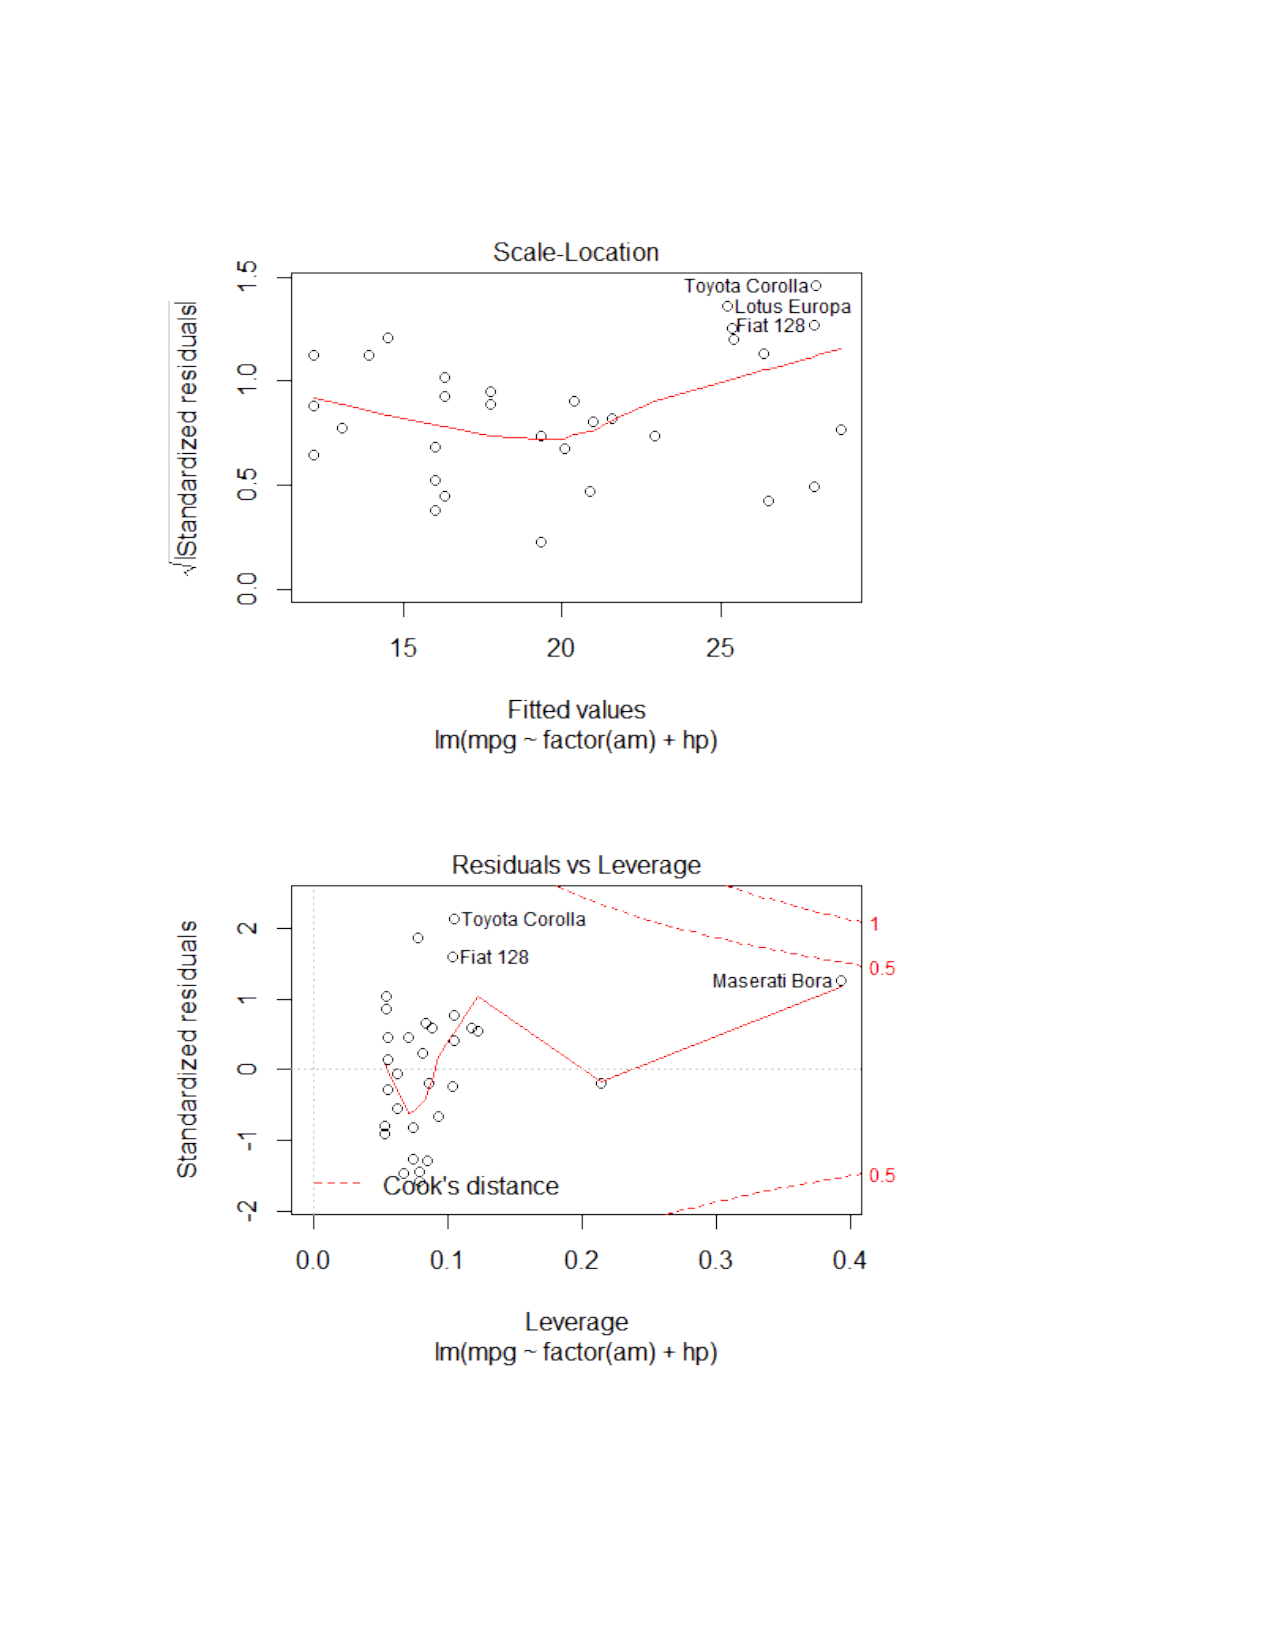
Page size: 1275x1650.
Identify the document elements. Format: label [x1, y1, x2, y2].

picture [168, 150, 925, 757]
picture [168, 762, 925, 1369]
